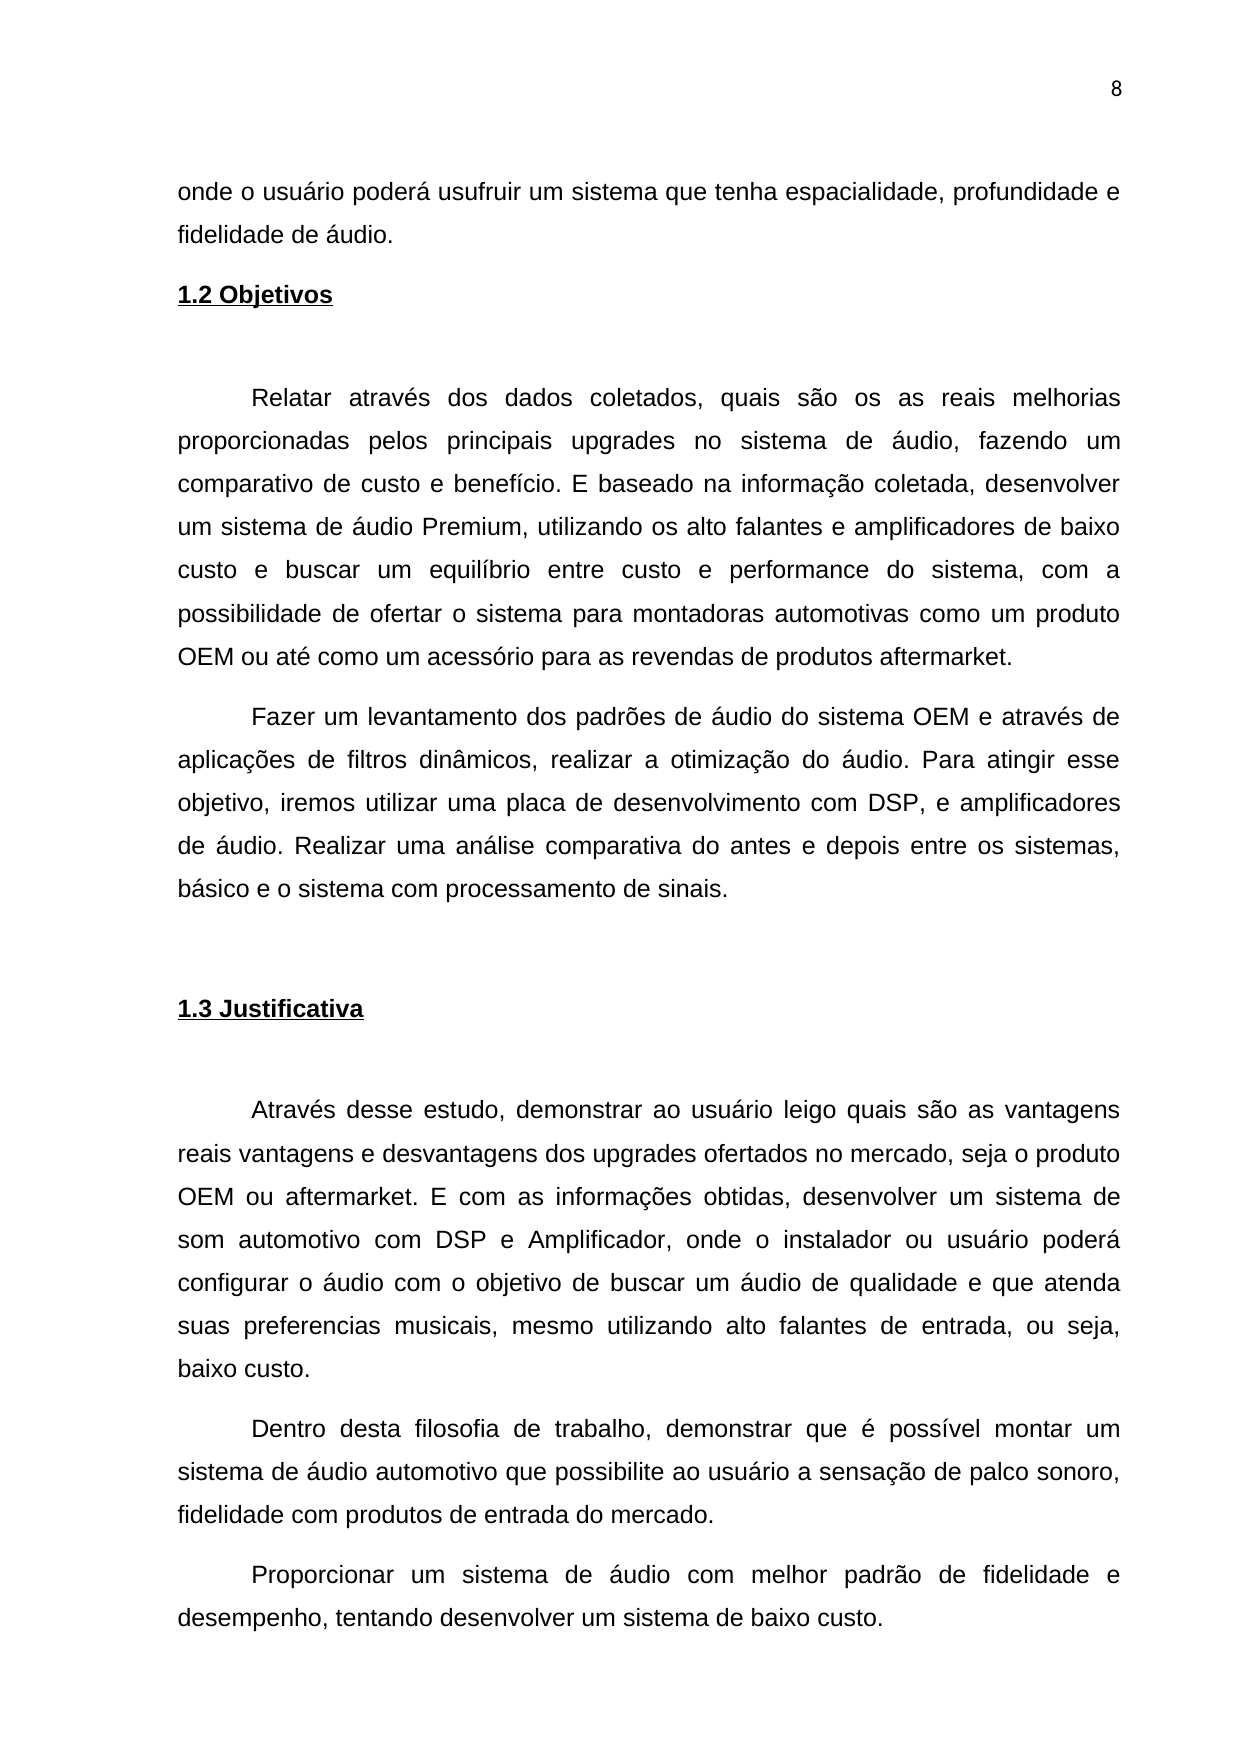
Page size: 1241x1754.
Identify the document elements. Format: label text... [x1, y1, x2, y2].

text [177, 177, 1122, 249]
subtitle 1.2 Objetivos [177, 280, 1122, 309]
subtitle 1.3 Justificativa [177, 994, 1122, 1022]
text Proporcionar um sistema de áudio com melhor padrão de fidelidade e desempenho, tentando desenvolver um sistema de baixo custo. [177, 1560, 1122, 1632]
text Dentro desta filosofia de trabalho, demonstrar que é possível montar um sistema de áudio automotivo que possibilite ao usuário a sensação de palco sonoro, fidelidade com produtos de entrada do mercado. [177, 1414, 1122, 1529]
text Fazer um levantamento dos padrões de áudio do sistema OEM e através de aplicações de filtros dinâmicos, realizar a otimização do áudio. Para atingir esse objetivo, iremos utilizar uma placa de desenvolvimento com DSP, e amplificadores de áudio. Realizar uma análise comparativa do antes e depois entre os sistemas, básico e o sistema com processamento de sinais. [177, 702, 1122, 903]
text Relatar através dos dados coletados, quais são os as reais melhorias proporcionadas pelos principais upgrades no sistema de áudio, fazendo um comparativo de custo e benefício. E baseado na informação coletada, desenvolver um sistema de áudio Premium, utilizando os alto falantes e amplificadores de baixo custo e buscar um equilíbrio entre custo e performance do sistema, com a possibilidade de ofertar o sistema para montadoras automotivas como um produto OEM ou até como um acessório para as revendas de produtos aftermarket. [177, 383, 1122, 671]
text Através desse estudo, demonstrar ao usuário leigo quais são as vantagens reais vantagens e desvantagens dos upgrades ofertados no mercado, seja o produto OEM ou aftermarket. E com as informações obtidas, desenvolver um sistema de som automotivo com DSP e Amplificador, onde o instalador ou usuário poderá configurar o áudio com o objetivo de buscar um áudio de qualidade e que atenda suas preferencias musicais, mesmo utilizando alto falantes de entrada, ou seja, baixo custo. [177, 1095, 1122, 1383]
